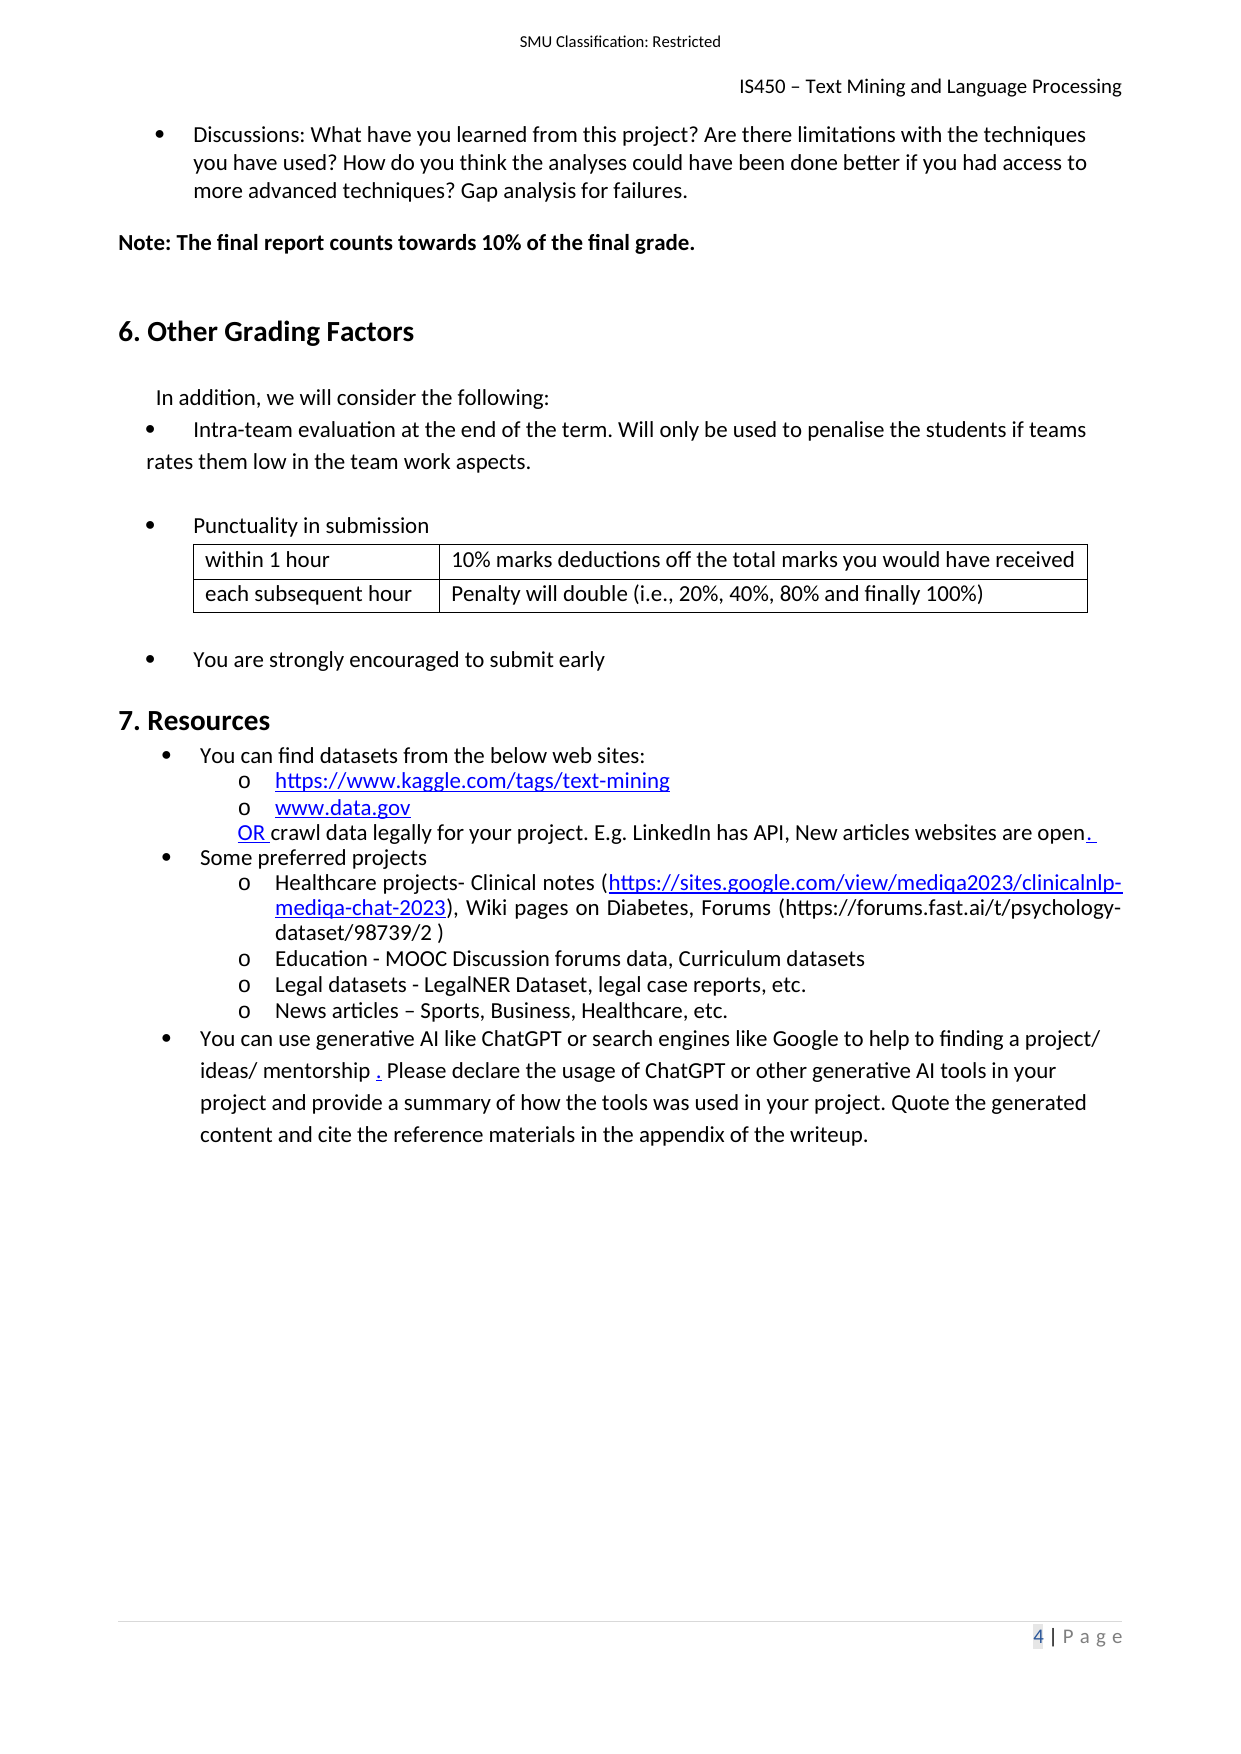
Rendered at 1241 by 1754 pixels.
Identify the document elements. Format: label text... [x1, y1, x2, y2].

text In addition, we will consider the following: [156, 383, 1122, 411]
list Healthcare projects- Clinical notes (https://sites.google.com/view/mediqa2023/clinicalnlp-mediqa-chat-2023), Wiki pages on Diabetes, Forums (https://forums.fast.ai/t/psychology-dataset/98739/2 ) [237, 870, 1122, 946]
table_header within 1 hour [194, 545, 439, 578]
text OR crawl data legally for your project. E.g. LinkedIn has API, New articles websites are open. [237, 820, 1122, 845]
subtitle 6. Other Grading Factors [118, 313, 1122, 349]
list Some preferred projects [162, 845, 1122, 870]
list www.data.gov [237, 794, 1122, 820]
list You can find datasets from the below web sites: [162, 743, 1122, 768]
text Note: The final report counts towards 10% of the final grade. [118, 228, 1122, 256]
table_header 10% marks deductions off the total marks you would have received [440, 545, 1087, 578]
list You can use generative AI like ChatGPT or search engines like Google to help to finding a project/ ideas/ mentorship . Please declare the usage of ChatGPT or other generative AI tools in your project and provide a summary of how the tools was used in your project. Quote the generated content and cite the reference materials in the appendix of the writeup. [162, 1024, 1122, 1148]
list Legal datasets - LegalNER Dataset, legal case reports, etc. [237, 972, 1122, 998]
table_cell Penalty will double (i.e., 20%, 40%, 80% and finally 100%) [440, 580, 1087, 612]
list Discussions: What have you learned from this project? Are there limitations with the techniques you have used? How do you think the analyses could have been done better if you had access to more advanced techniques? Gap analysis for failures. [156, 120, 1122, 204]
list News articles – Sports, Business, Healthcare, etc. [237, 998, 1122, 1024]
list Education - MOOC Discussion forums data, Curriculum datasets [237, 946, 1122, 972]
list You are strongly encouraged to submit early [146, 645, 1122, 673]
list Punctuality in submission [146, 512, 1122, 540]
list https://www.kaggle.com/tags/text-mining [237, 768, 1122, 794]
list Intra-team evaluation at the end of the term. Will only be used to penalise the students if teams rates them low in the team work aspects. [146, 415, 1122, 475]
subtitle 7. Resources [118, 702, 1122, 738]
table_cell each subsequent hour [194, 580, 439, 612]
